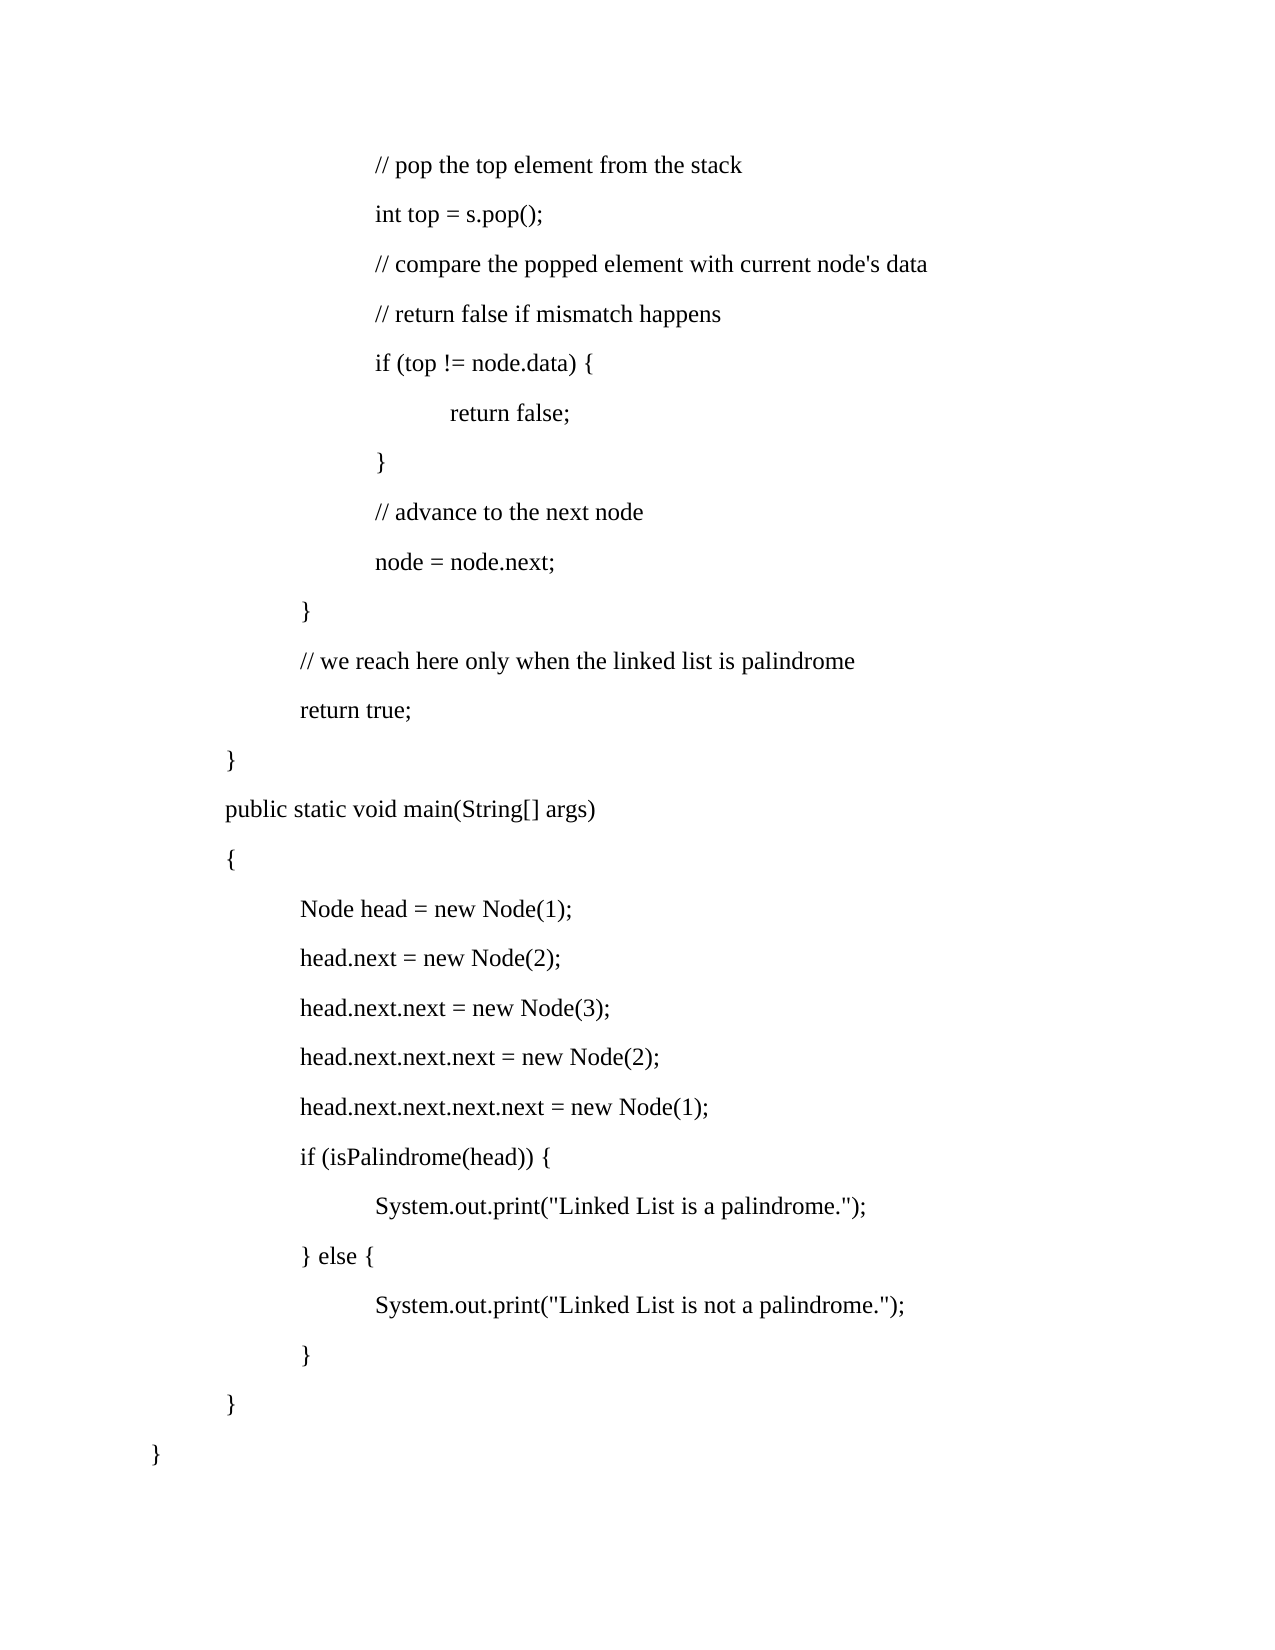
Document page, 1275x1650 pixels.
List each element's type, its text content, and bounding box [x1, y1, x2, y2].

text { [150, 844, 1125, 873]
text // pop the top element from the stack [150, 150, 1125, 179]
text return true; [150, 695, 1125, 724]
text return false; [150, 398, 1125, 427]
text head.next.next = new Node(3); [150, 993, 1125, 1022]
text } [150, 1439, 1125, 1468]
text } else { [150, 1241, 1125, 1269]
text Node head = new Node(1); [150, 894, 1125, 922]
text } [150, 745, 1125, 774]
text // compare the popped element with current node's data [300, 249, 1125, 278]
text // return false if mismatch happens [150, 299, 1125, 327]
text head.next = new Node(2); [150, 943, 1125, 972]
text } [150, 1389, 1125, 1418]
text node = node.next; [150, 547, 1125, 575]
text } [150, 1340, 1125, 1369]
text public static void main(String[] args) [150, 794, 1125, 823]
text System.out.print("Linked List is a palindrome."); [150, 1191, 1125, 1220]
text if (top != node.data) { [150, 348, 1125, 377]
text // we reach here only when the linked list is palindrome [225, 646, 1125, 674]
text System.out.print("Linked List is not a palindrome."); [150, 1290, 1125, 1319]
text } [150, 447, 1125, 476]
text } [150, 596, 1125, 625]
text // advance to the next node [300, 497, 1125, 526]
text head.next.next.next = new Node(2); [150, 1042, 1125, 1071]
text if (isPalindrome(head)) { [225, 1142, 1125, 1170]
text head.next.next.next.next = new Node(1); [150, 1092, 1125, 1121]
text int top = s.pop(); [150, 199, 1125, 228]
